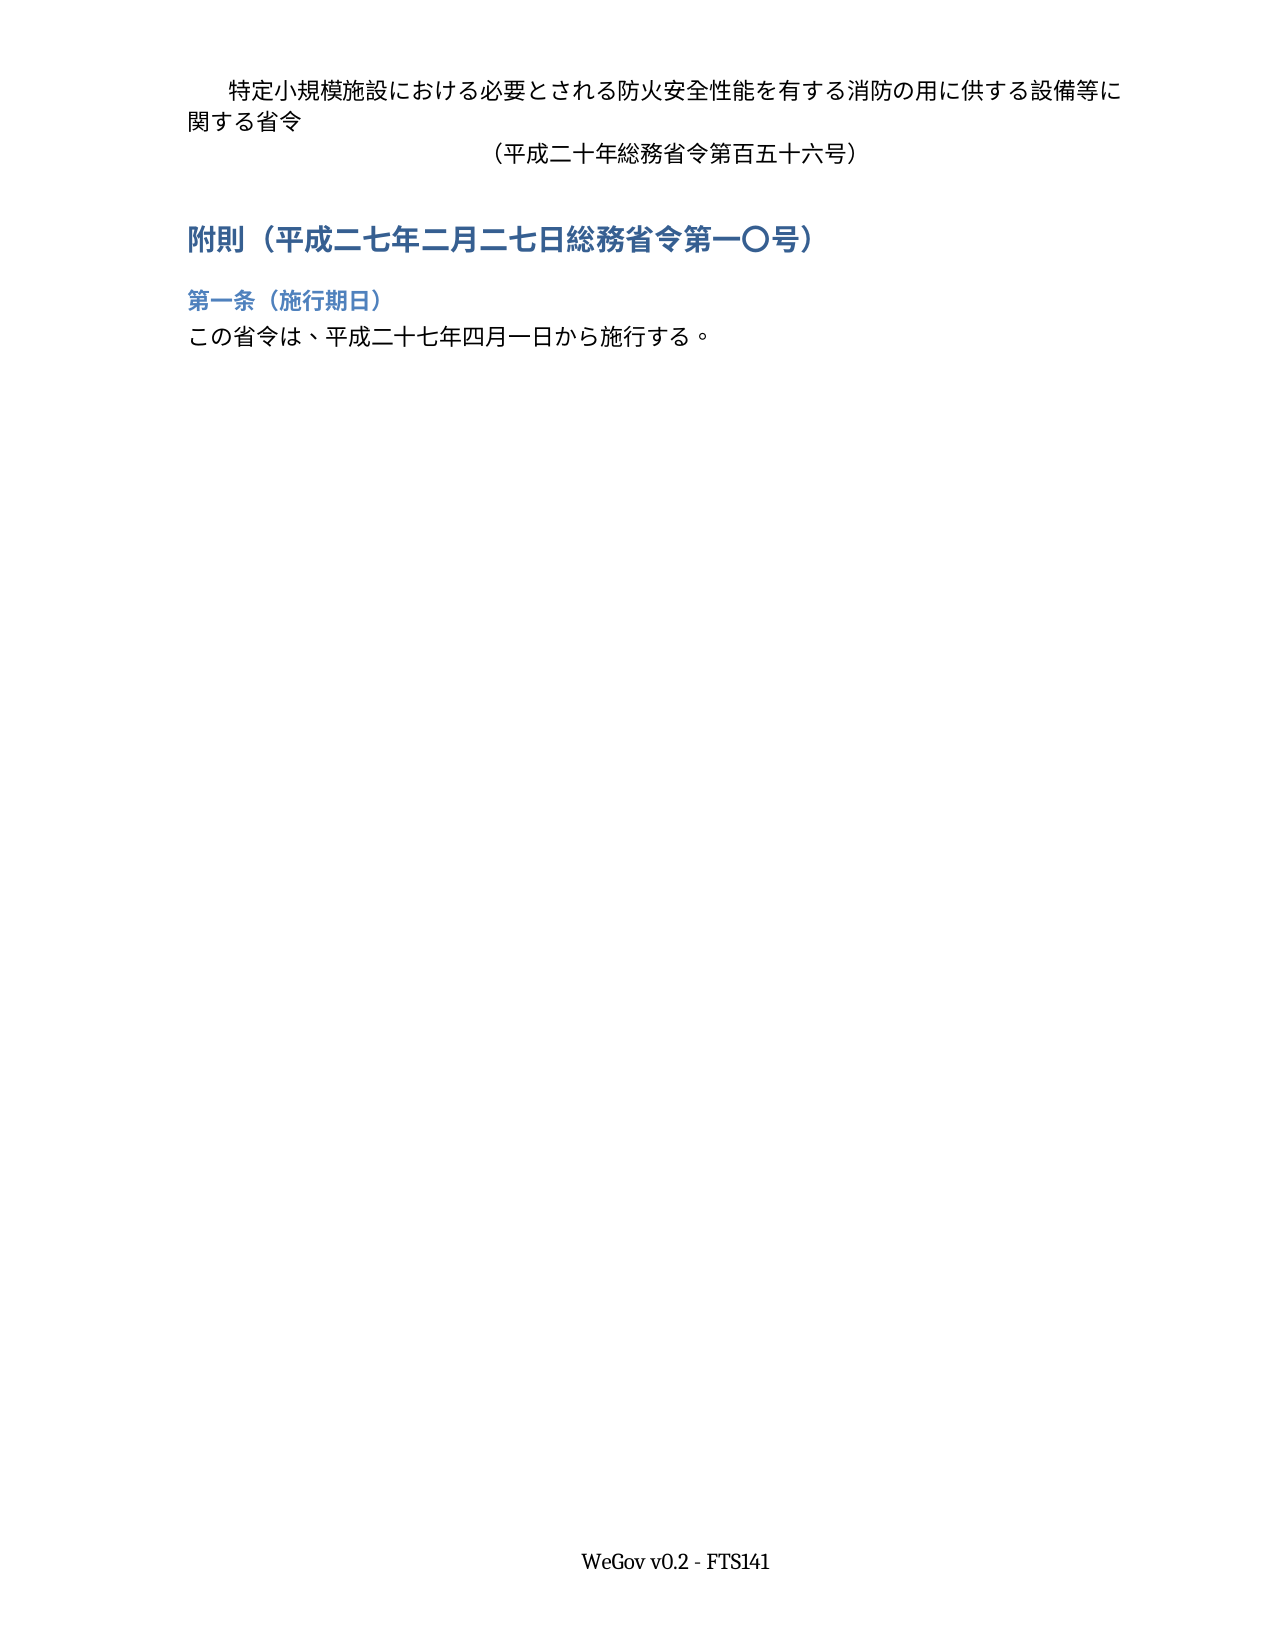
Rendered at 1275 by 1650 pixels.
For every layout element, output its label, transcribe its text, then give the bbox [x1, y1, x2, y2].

subtitle 第一条（施行期日） [187, 285, 1087, 316]
subtitle 附則（平成二七年二月二七日総務省令第一〇号） [187, 219, 1087, 258]
text この省令は、平成二十七年四月一日から施行する。 [187, 321, 1087, 352]
